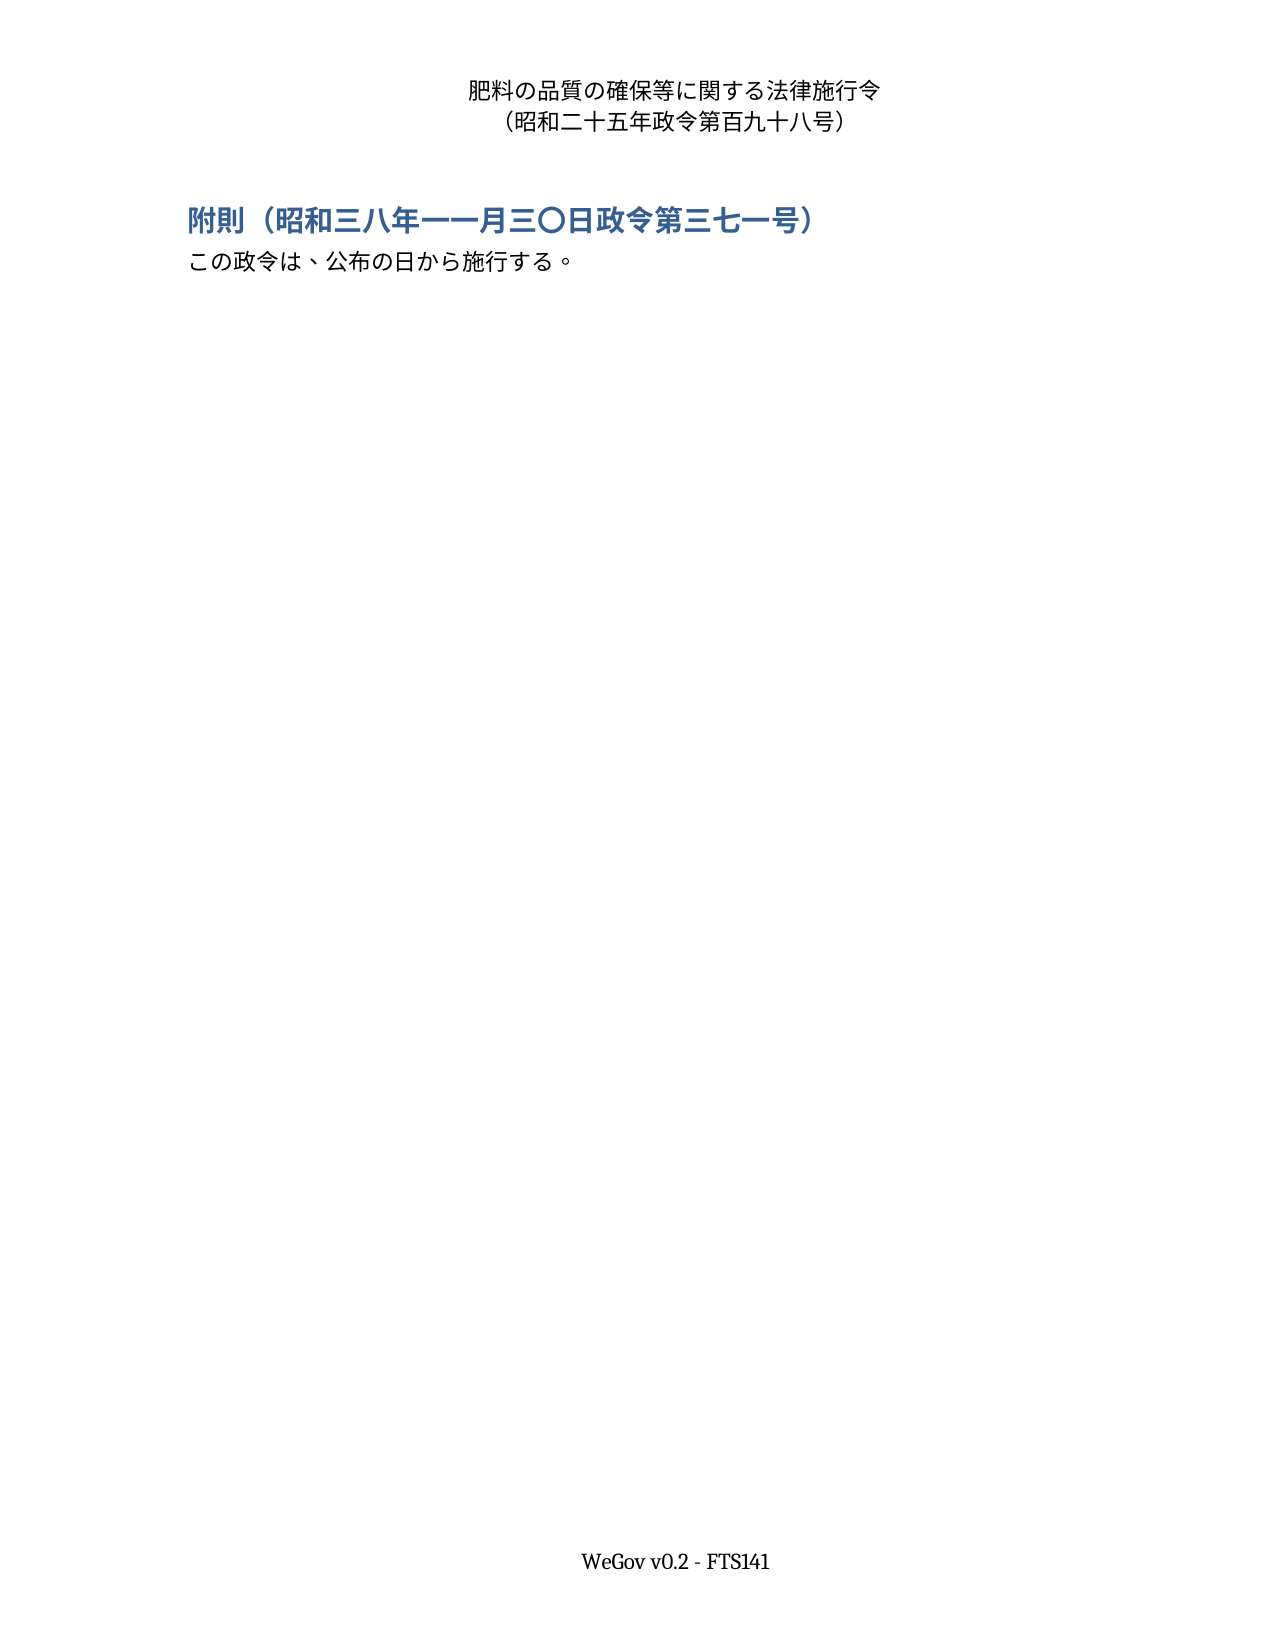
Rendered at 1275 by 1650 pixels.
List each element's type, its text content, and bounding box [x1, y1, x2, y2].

subtitle 附則（昭和三八年一一月三〇日政令第三七一号） [187, 200, 1087, 240]
text この政令は、公布の日から施行する。 [187, 246, 1087, 277]
